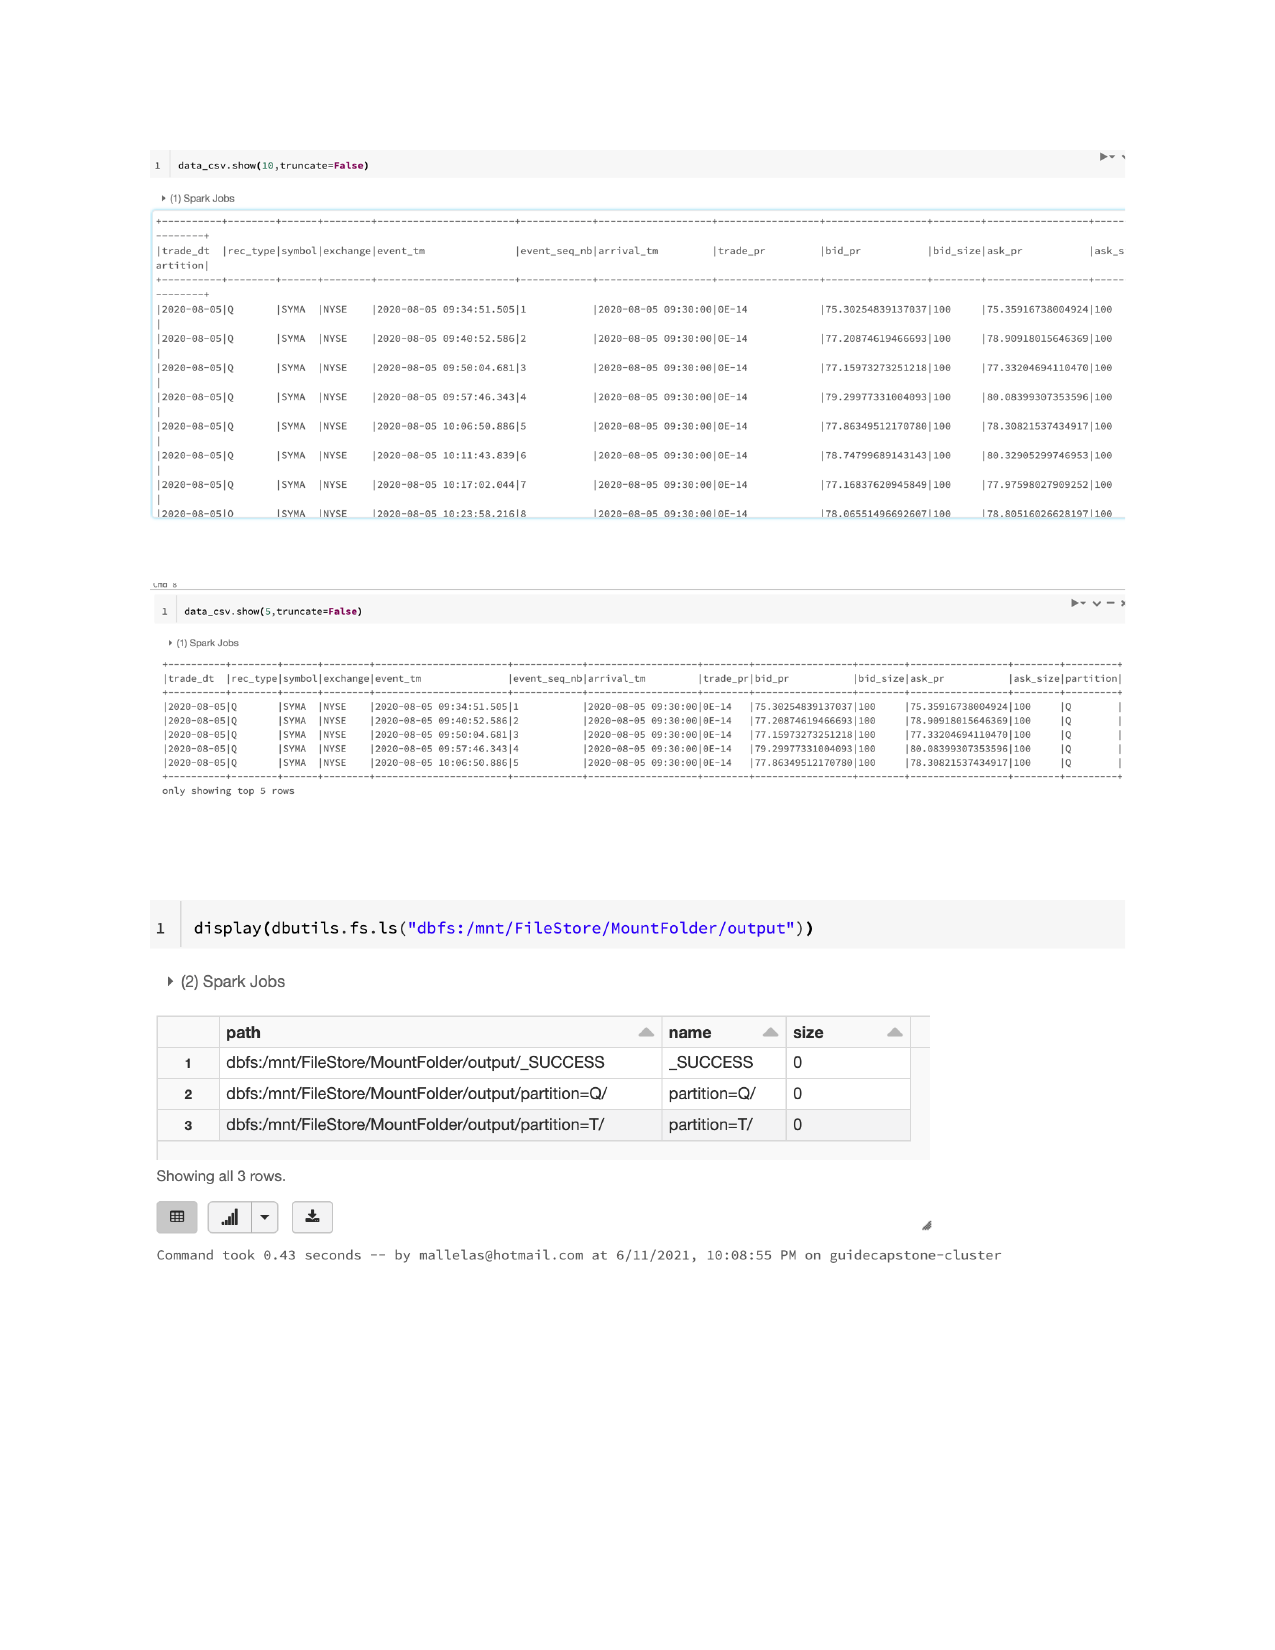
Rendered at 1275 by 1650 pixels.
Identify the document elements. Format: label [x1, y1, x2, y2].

picture [150, 892, 1125, 1273]
picture [150, 583, 1125, 801]
picture [150, 150, 1125, 523]
